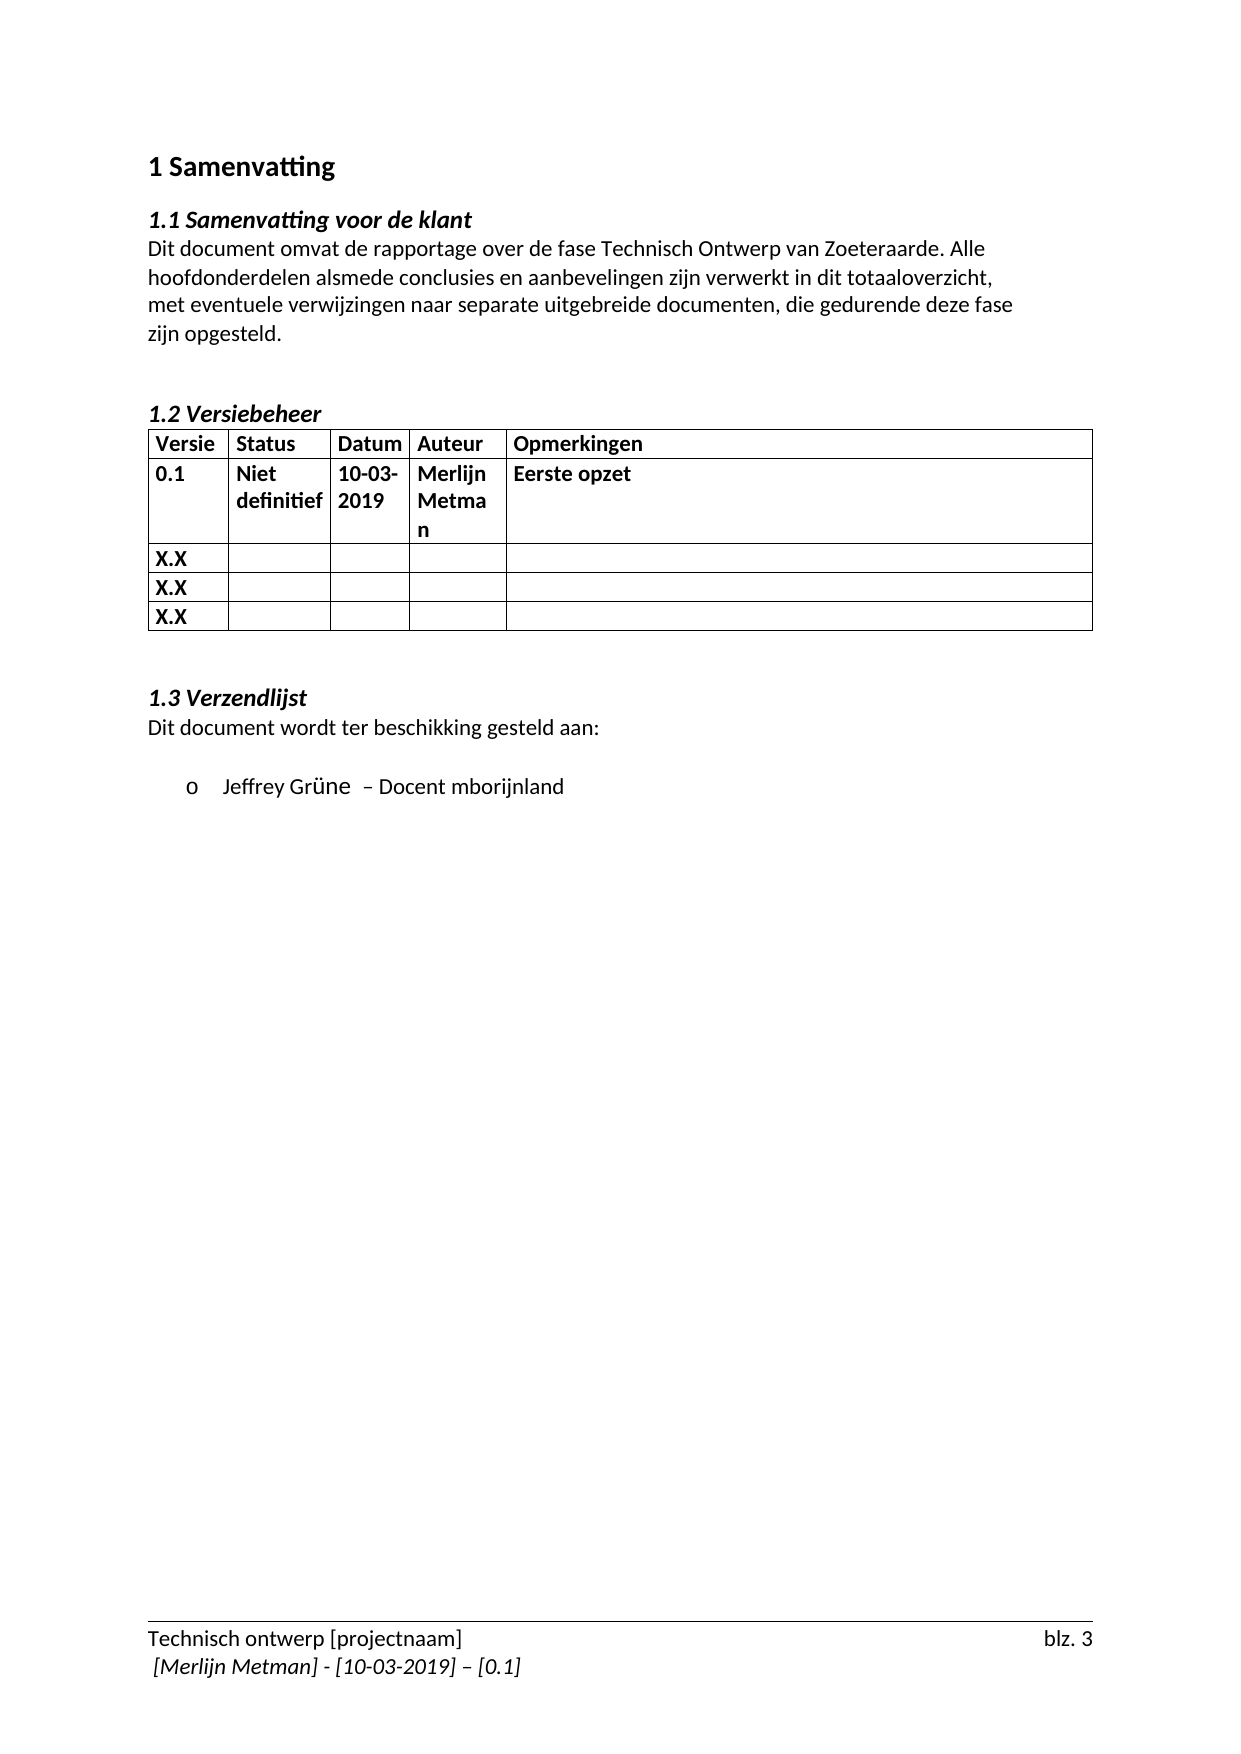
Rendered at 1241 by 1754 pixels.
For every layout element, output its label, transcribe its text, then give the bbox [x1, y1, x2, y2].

subtitle 1 Samenvatting [148, 148, 1093, 183]
table_cell [331, 573, 409, 601]
table_cell [410, 544, 506, 572]
table_cell [410, 573, 506, 601]
text met eventuele verwijzingen naar separate uitgebreide documenten, die gedurende deze fase [148, 291, 1093, 319]
table_header Auteur [410, 430, 506, 458]
table_cell [229, 573, 330, 601]
subtitle 1.3 Verzendlijst [148, 682, 1093, 713]
table_cell X.X [149, 602, 228, 630]
table_cell X.X [149, 573, 228, 601]
table_header Opmerkingen [507, 430, 1092, 458]
table_cell [507, 602, 1092, 630]
table_cell Eerste opzet [507, 459, 1092, 543]
table_cell [229, 602, 330, 630]
table_header Versie [149, 430, 228, 458]
table_cell Niet definitief [229, 459, 330, 543]
table_cell [410, 602, 506, 630]
subtitle 1.2 Versiebeheer [148, 398, 1093, 428]
table_cell 0.1 [149, 459, 228, 543]
text Dit document omvat de rapportage over de fase Technisch Ontwerp van Zoeteraarde. Alle [148, 234, 1093, 263]
table_cell Merlijn Metman [410, 459, 506, 543]
table_cell [507, 544, 1092, 572]
table_cell [507, 573, 1092, 601]
text hoofdonderdelen alsmede conclusies en aanbevelingen zijn verwerkt in dit totaaloverzicht, [148, 263, 1093, 291]
table_header Datum [331, 430, 409, 458]
list Jeffrey Grüne – Docent mborijnland [185, 769, 351, 801]
subtitle 1.1 Samenvatting voor de klant [148, 204, 1093, 234]
table_cell 10-03-2019 [331, 459, 409, 543]
table_cell X.X [149, 544, 228, 572]
table_cell [229, 544, 330, 572]
text Dit document wordt ter beschikking gesteld aan: [148, 713, 1093, 741]
text zijn opgesteld. [148, 319, 1093, 347]
table_cell [331, 544, 409, 572]
list Jeffrey Grüne – Docent mborijnland [357, 769, 1093, 801]
table_cell [331, 602, 409, 630]
table_header Status [229, 430, 330, 458]
